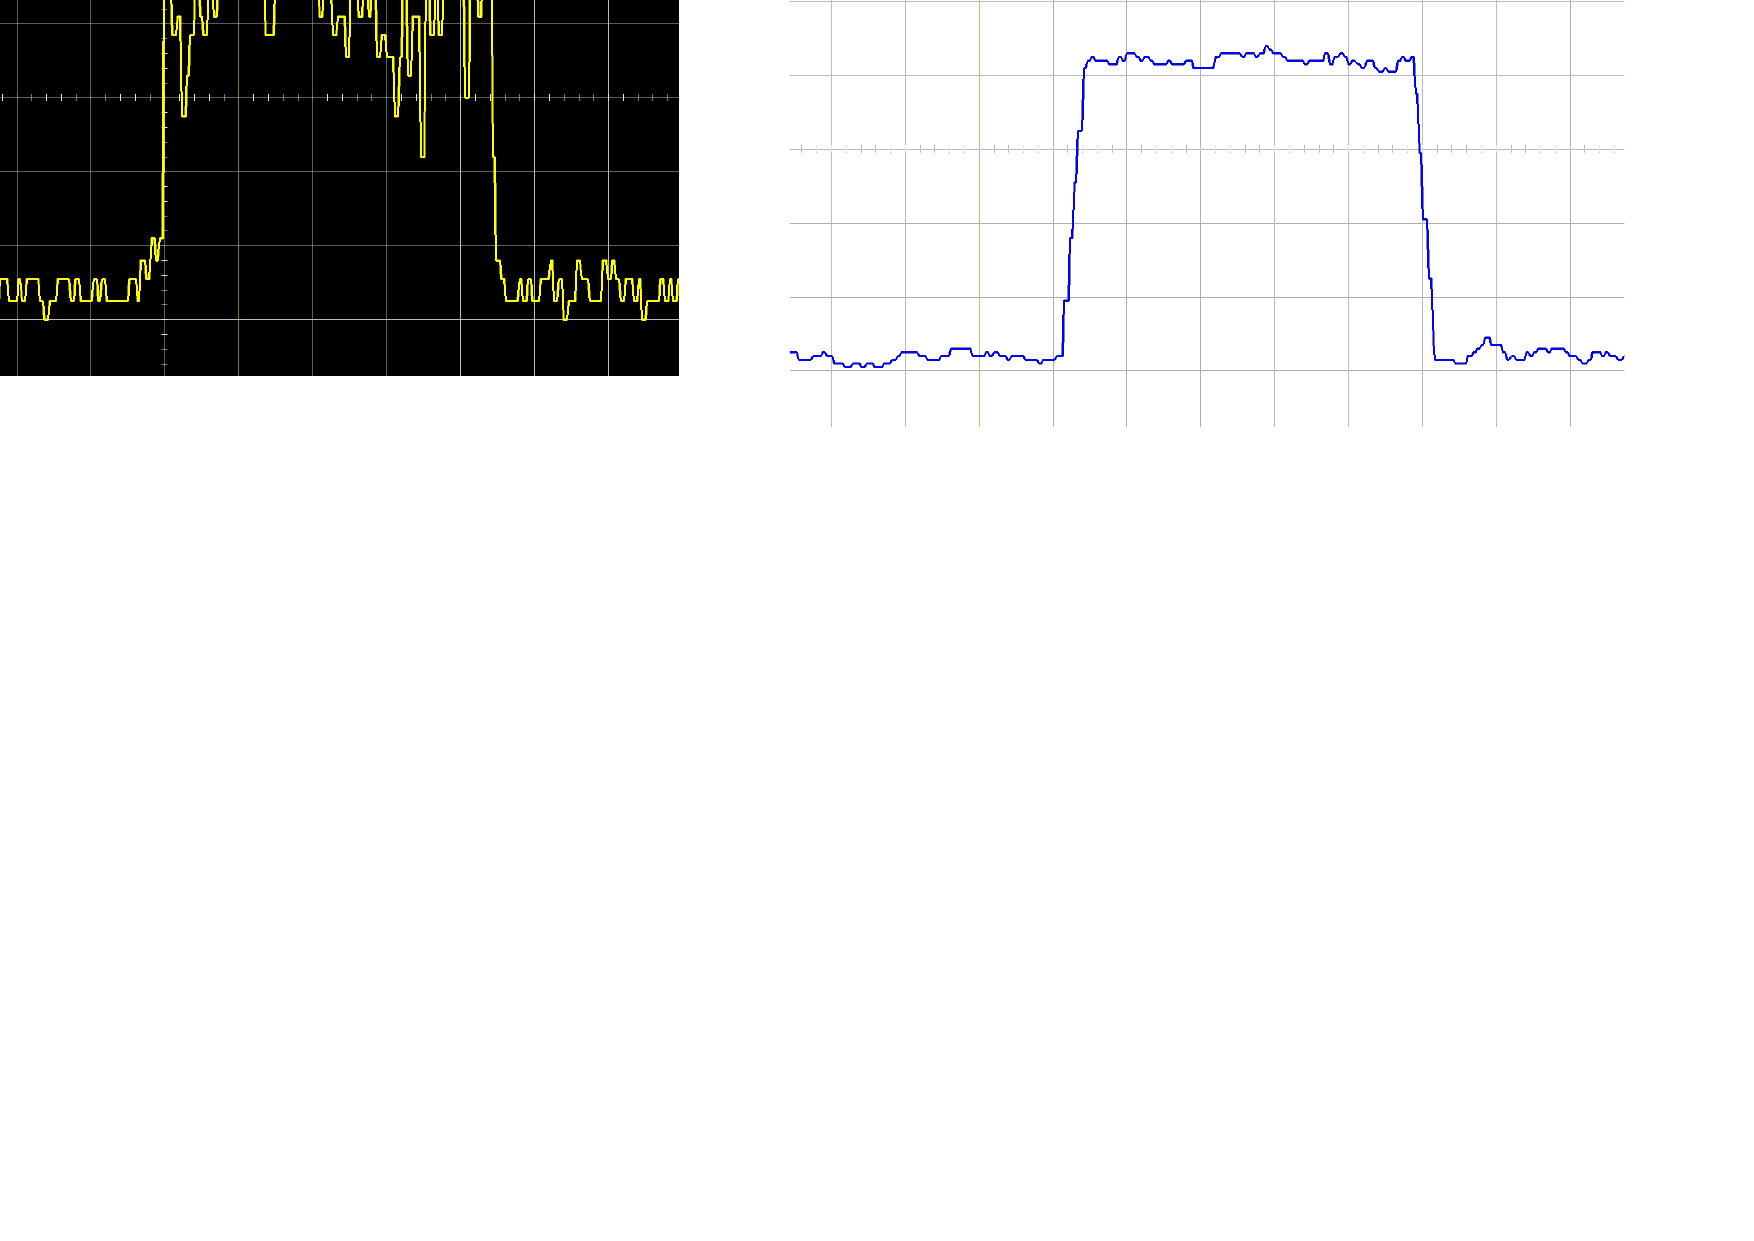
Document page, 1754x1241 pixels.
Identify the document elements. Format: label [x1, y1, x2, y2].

picture [0, 0, 679, 376]
picture [789, 0, 1625, 427]
